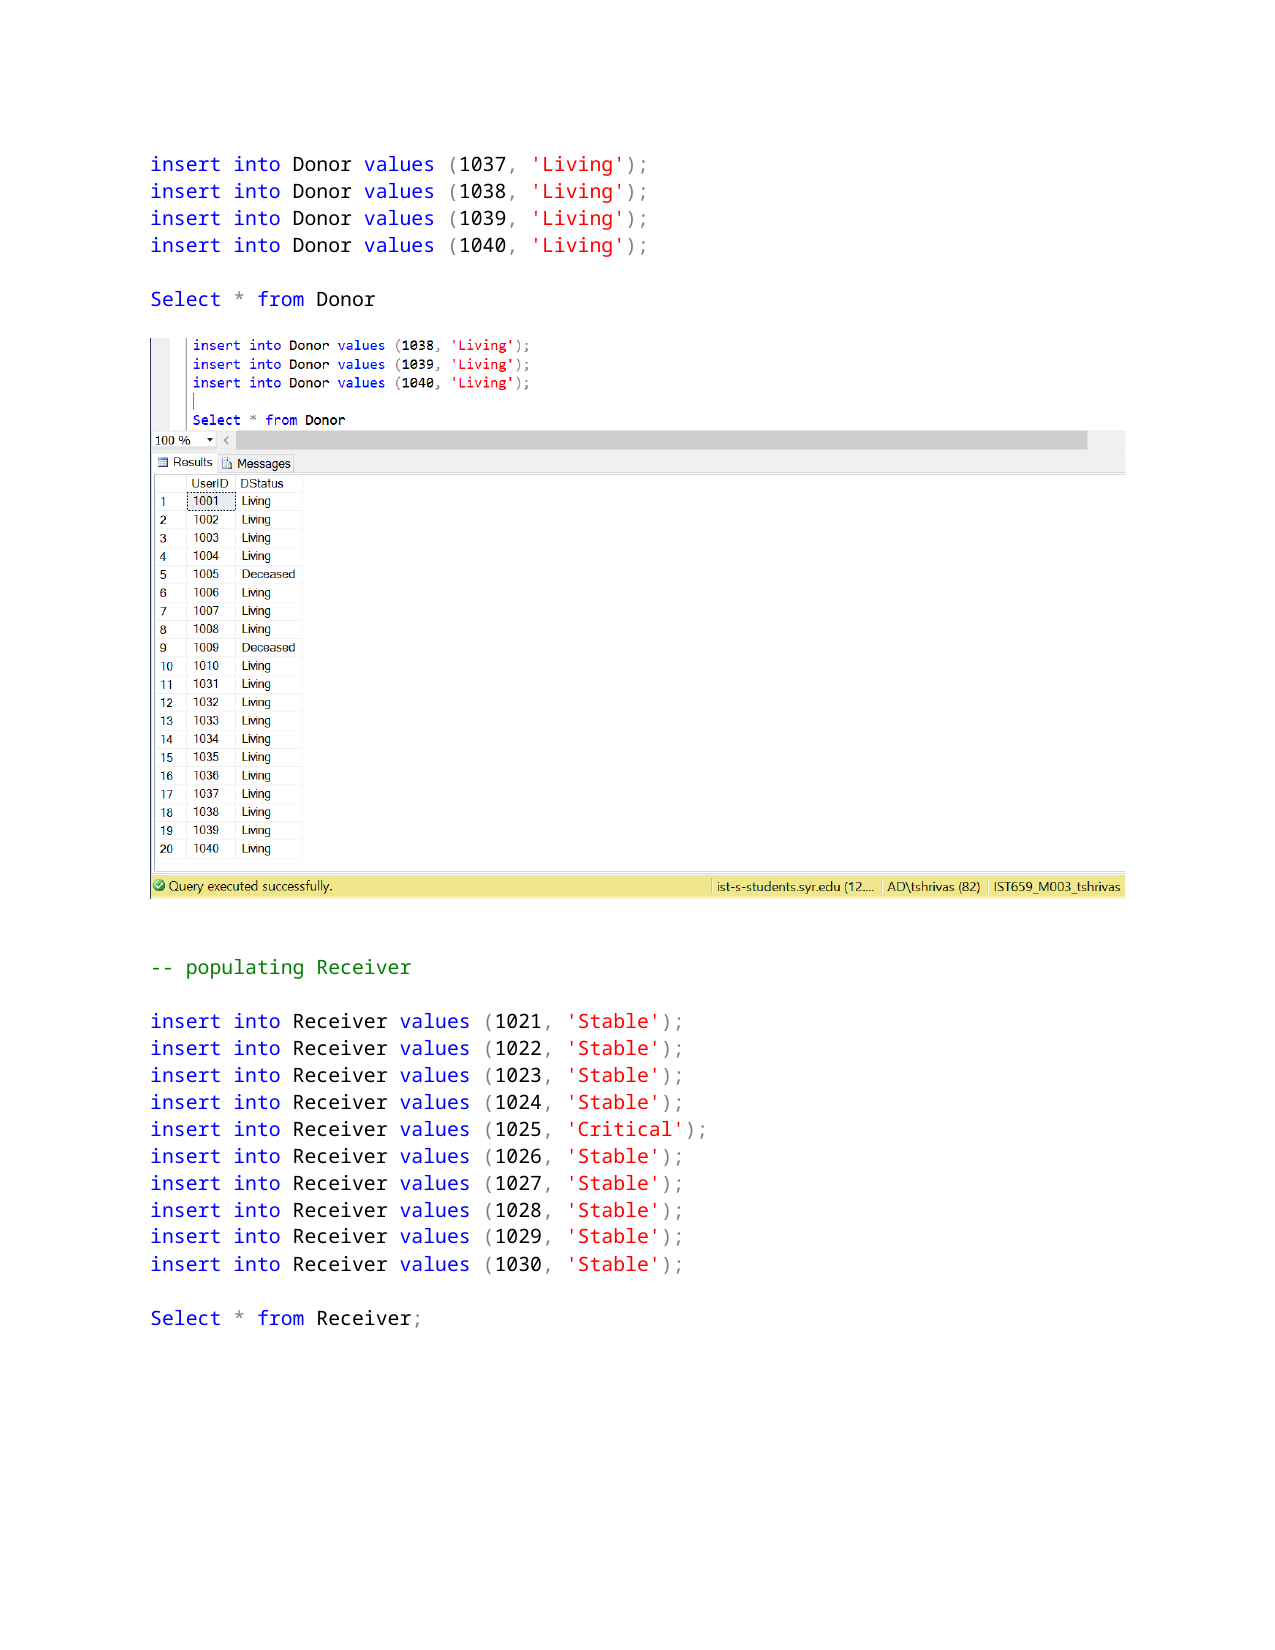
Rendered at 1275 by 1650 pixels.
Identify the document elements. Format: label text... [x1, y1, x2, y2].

text insert into Donor values (1038, 'Living'); [150, 177, 1125, 204]
text insert into Donor values (1040, 'Living'); [150, 231, 1125, 258]
text Select * from Donor [150, 285, 1125, 312]
text insert into Receiver values (1028, 'Stable'); [150, 1196, 1125, 1223]
text insert into Receiver values (1022, 'Stable'); [150, 1034, 1125, 1061]
text insert into Receiver values (1026, 'Stable'); [150, 1142, 1125, 1169]
picture [150, 338, 1125, 899]
text insert into Receiver values (1024, 'Stable'); [150, 1088, 1125, 1115]
text insert into Receiver values (1021, 'Stable'); [150, 1007, 1125, 1034]
text insert into Receiver values (1023, 'Stable'); [150, 1061, 1125, 1088]
text Select * from Receiver; [150, 1304, 1125, 1331]
text insert into Donor values (1037, 'Living'); [150, 150, 1125, 177]
text -- populating Receiver [150, 953, 1125, 980]
text insert into Receiver values (1029, 'Stable'); [150, 1223, 1125, 1250]
text insert into Receiver values (1025, 'Critical'); [150, 1115, 1125, 1142]
text insert into Receiver values (1030, 'Stable'); [150, 1250, 1125, 1277]
text insert into Receiver values (1027, 'Stable'); [150, 1169, 1125, 1196]
text insert into Donor values (1039, 'Living'); [150, 204, 1125, 231]
